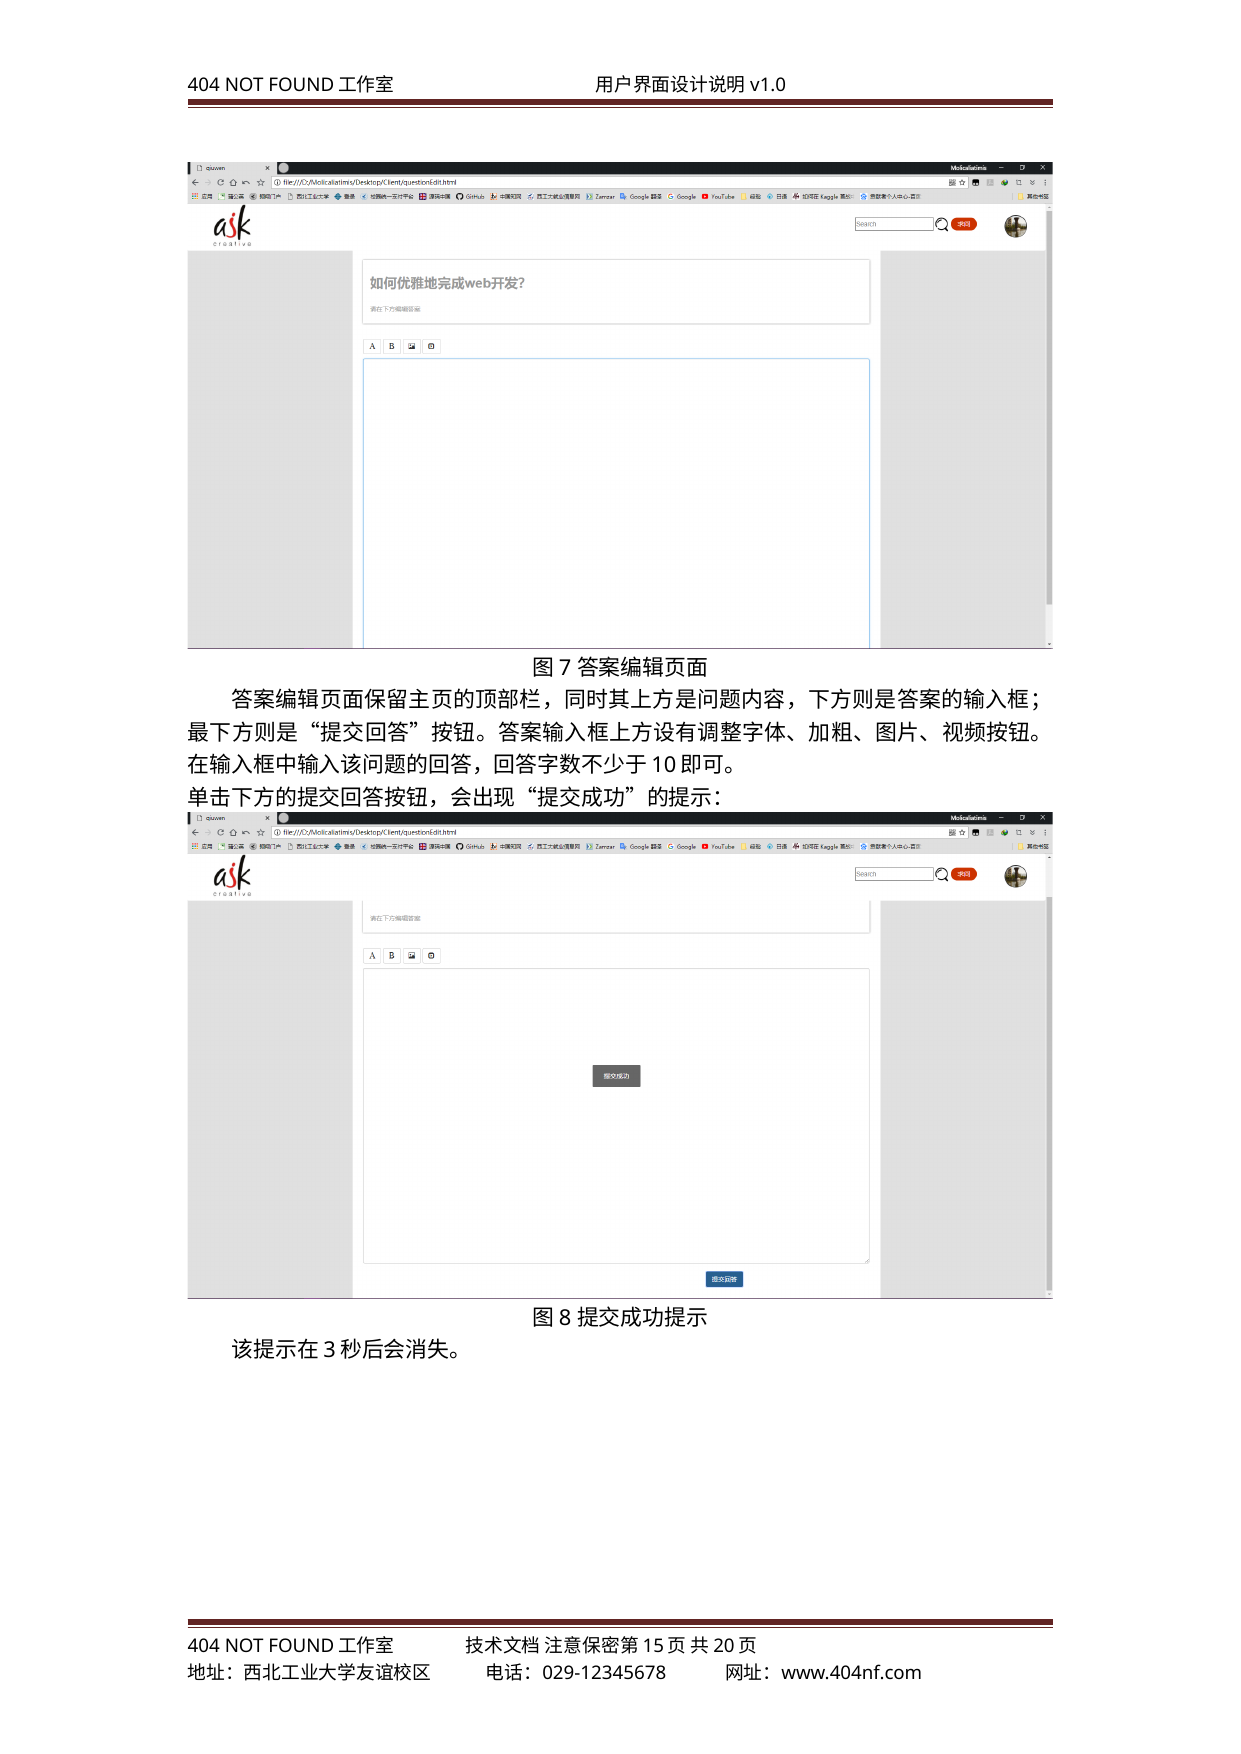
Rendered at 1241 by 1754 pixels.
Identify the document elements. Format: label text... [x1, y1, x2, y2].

text 答案编辑页面保留主页的顶部栏，同时其上方是问题内容，下方则是答案的输入框；最下方则是“提交回答”按钮。答案输入框上方设有调整字体、加粗、图片、视频按钮。在输入框中输入该问题的回答，回答字数不少于10即可。 [187, 682, 1053, 779]
picture [187, 162, 1053, 649]
text 单击下方的提交回答按钮，会出现“提交成功”的提示： [187, 779, 1053, 812]
picture [187, 812, 1053, 1299]
text 该提示在3秒后会消失。 [187, 1332, 1053, 1364]
text 图7 答案编辑页面 [187, 649, 1053, 682]
text 图8 提交成功提示 [187, 1299, 1053, 1332]
